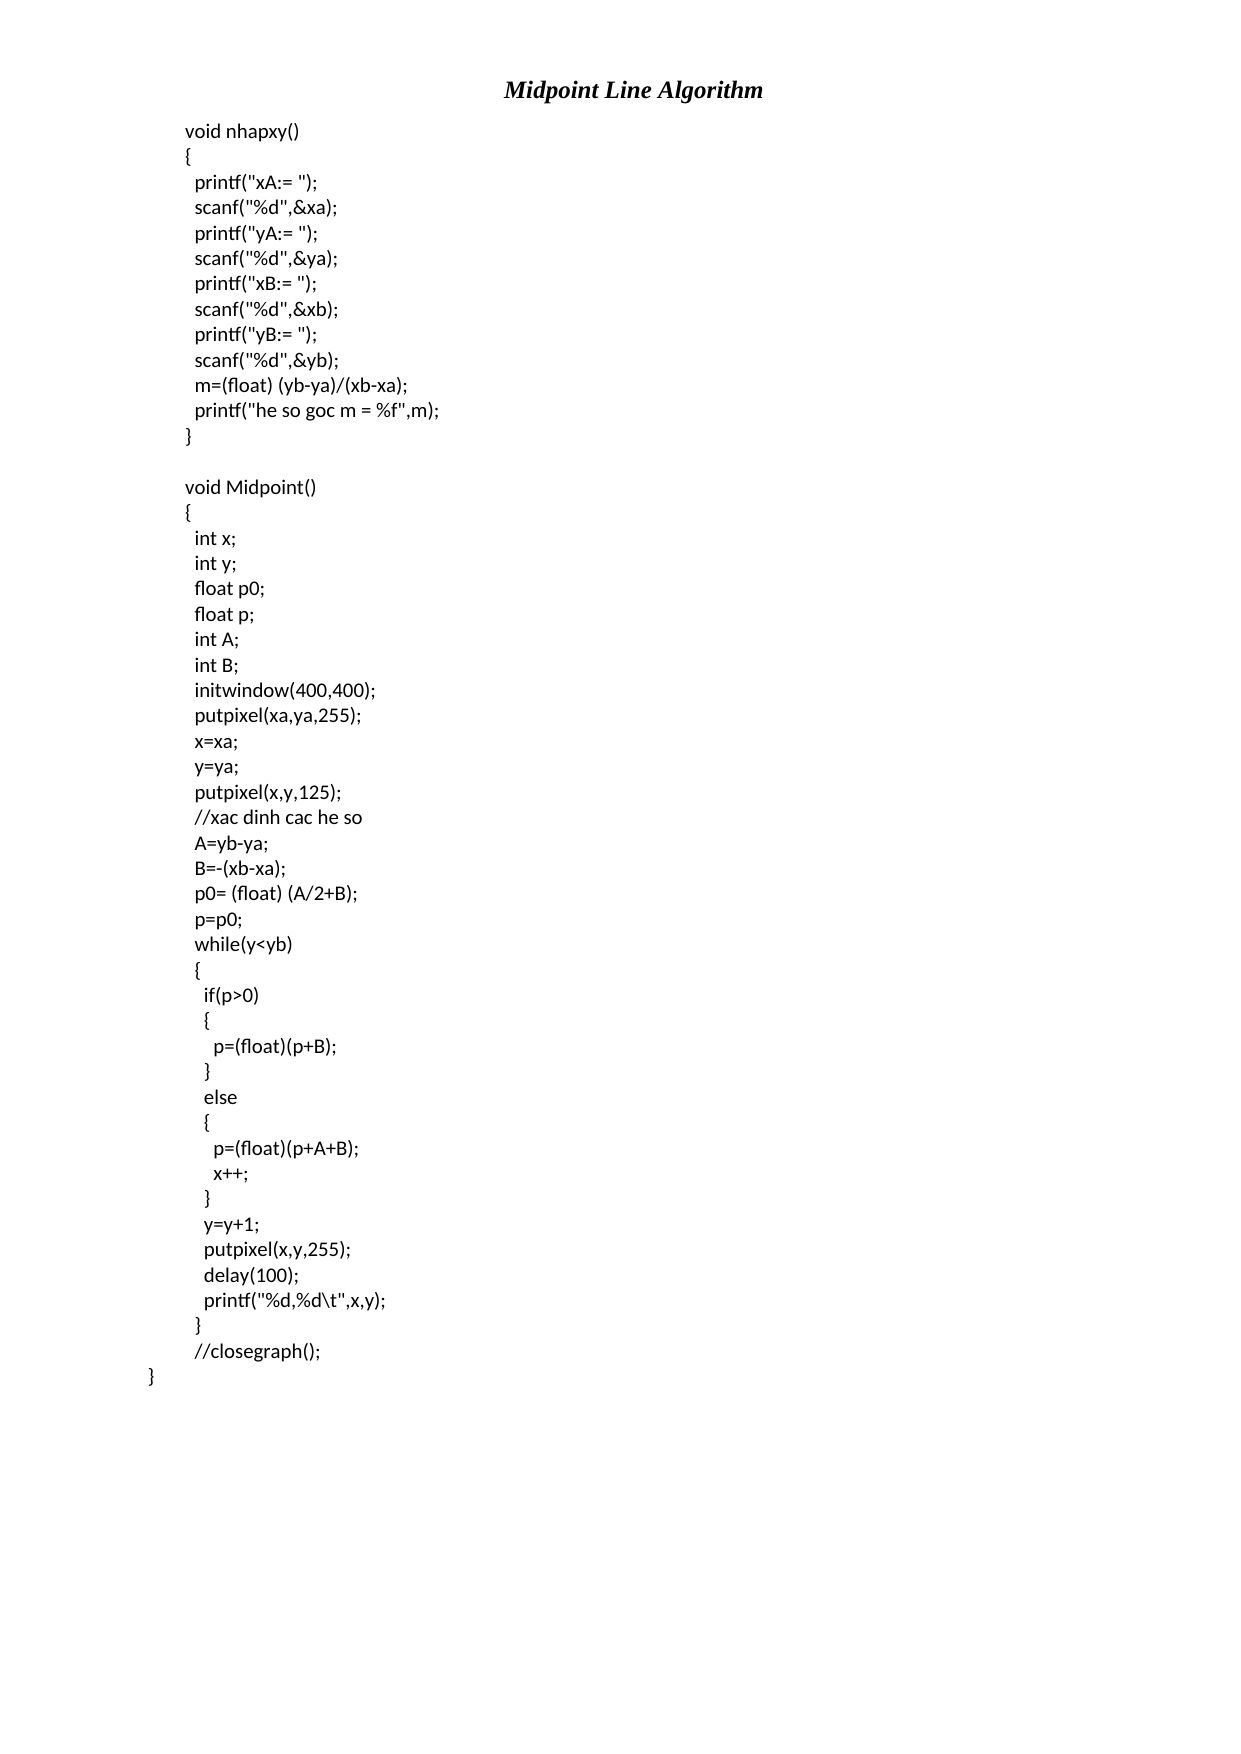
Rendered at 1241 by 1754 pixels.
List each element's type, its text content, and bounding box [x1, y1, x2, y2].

text scanf("%d",&xb); [185, 296, 1122, 321]
text initwindow(400,400); [185, 677, 1122, 703]
text putpixel(x,y,125); [185, 779, 1122, 804]
text if(p>0) [185, 982, 1122, 1008]
text while(y<yb) [185, 931, 1122, 957]
text void nhapxy() [185, 118, 1122, 143]
text void Midpoint() [185, 474, 1122, 499]
text printf("xA:= "); [185, 169, 1122, 194]
text float p; [185, 601, 1122, 626]
text int B; [185, 652, 1122, 677]
text printf("he so goc m = %f",m); [185, 398, 1122, 423]
text p0= (float) (A/2+B); [185, 881, 1122, 906]
text y=y+1; [185, 1211, 1122, 1236]
text } [185, 1313, 1122, 1338]
text putpixel(x,y,255); [185, 1236, 1122, 1262]
text { [185, 499, 1122, 525]
text p=(float)(p+B); [185, 1033, 1122, 1058]
text { [185, 1109, 1122, 1135]
text printf("yB:= "); [185, 321, 1122, 347]
text scanf("%d",&yb); [185, 347, 1122, 372]
text { [185, 1008, 1122, 1033]
text { [185, 957, 1122, 982]
text float p0; [185, 576, 1122, 601]
text p=p0; [185, 906, 1122, 931]
text B=-(xb-xa); [185, 855, 1122, 881]
text scanf("%d",&xa); [185, 194, 1122, 220]
text } [185, 1058, 1122, 1084]
text else [185, 1084, 1122, 1109]
text } [148, 1363, 1122, 1389]
text m=(float) (yb-ya)/(xb-xa); [185, 372, 1122, 398]
text } [185, 1186, 1122, 1211]
text putpixel(xa,ya,255); [185, 703, 1122, 728]
text { [185, 143, 1122, 169]
text y=ya; [185, 753, 1122, 779]
text A=yb-ya; [185, 830, 1122, 855]
text delay(100); [185, 1262, 1122, 1287]
text printf("xB:= "); [185, 271, 1122, 296]
text //xac dinh cac he so [185, 804, 1122, 830]
text //closegraph(); [185, 1338, 1122, 1363]
text scanf("%d",&ya); [185, 245, 1122, 271]
text printf("yA:= "); [185, 220, 1122, 245]
text x=xa; [185, 728, 1122, 753]
text } [185, 423, 1122, 448]
text int y; [185, 550, 1122, 576]
text int A; [185, 626, 1122, 652]
text x++; [185, 1160, 1122, 1186]
text p=(float)(p+A+B); [185, 1135, 1122, 1160]
text int x; [185, 525, 1122, 550]
text printf("%d,%d\t",x,y); [185, 1287, 1122, 1313]
